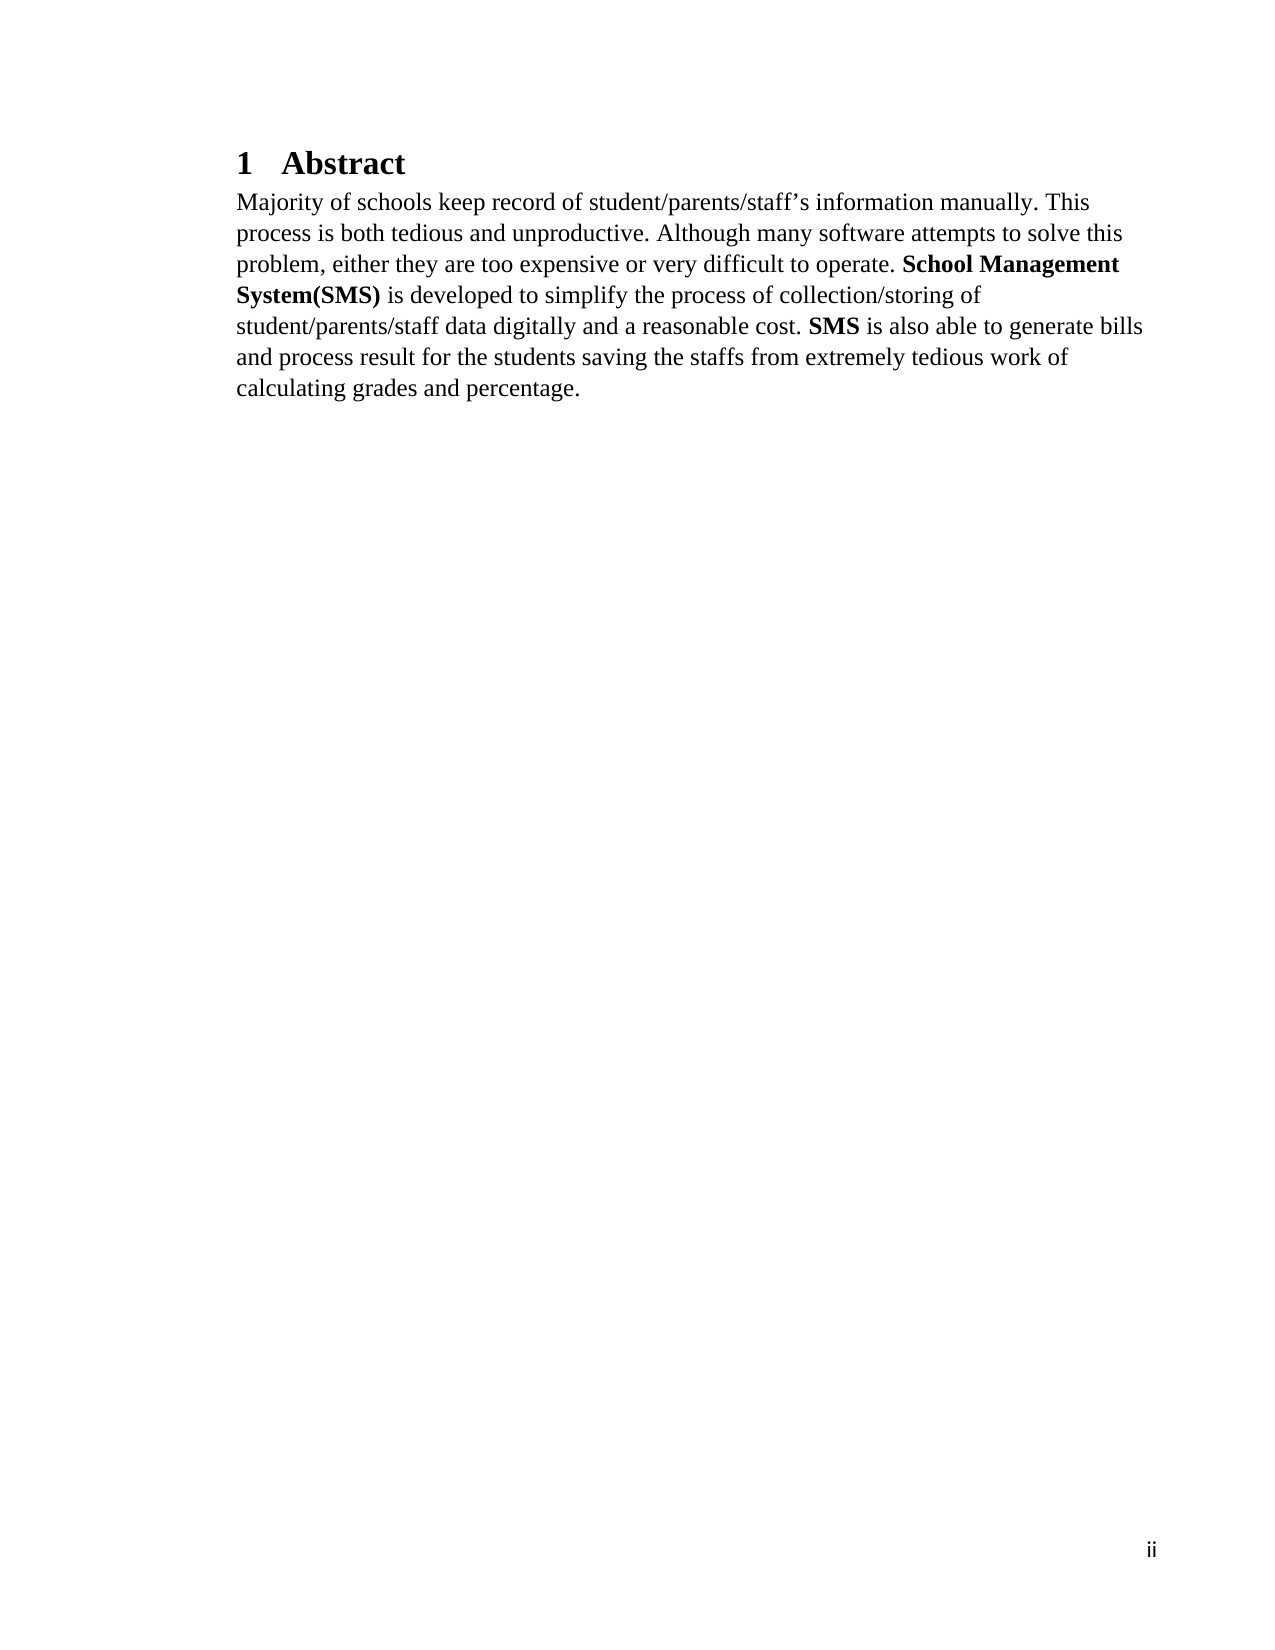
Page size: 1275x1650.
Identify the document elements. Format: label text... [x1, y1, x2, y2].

subtitle Abstract [236, 143, 1157, 181]
text Majority of schools keep record of student/parents/staff’s information manually. This process is both tedious and unproductive. Although many software attempts to solve this problem, either they are too expensive or very difficult to operate. School Management System(SMS) is developed to simplify the process of collection/storing of student/parents/staff data digitally and a reasonable cost. SMS is also able to generate bills and process result for the students saving the staffs from extremely tedious work of calculating grades and percentage. [236, 187, 1157, 402]
